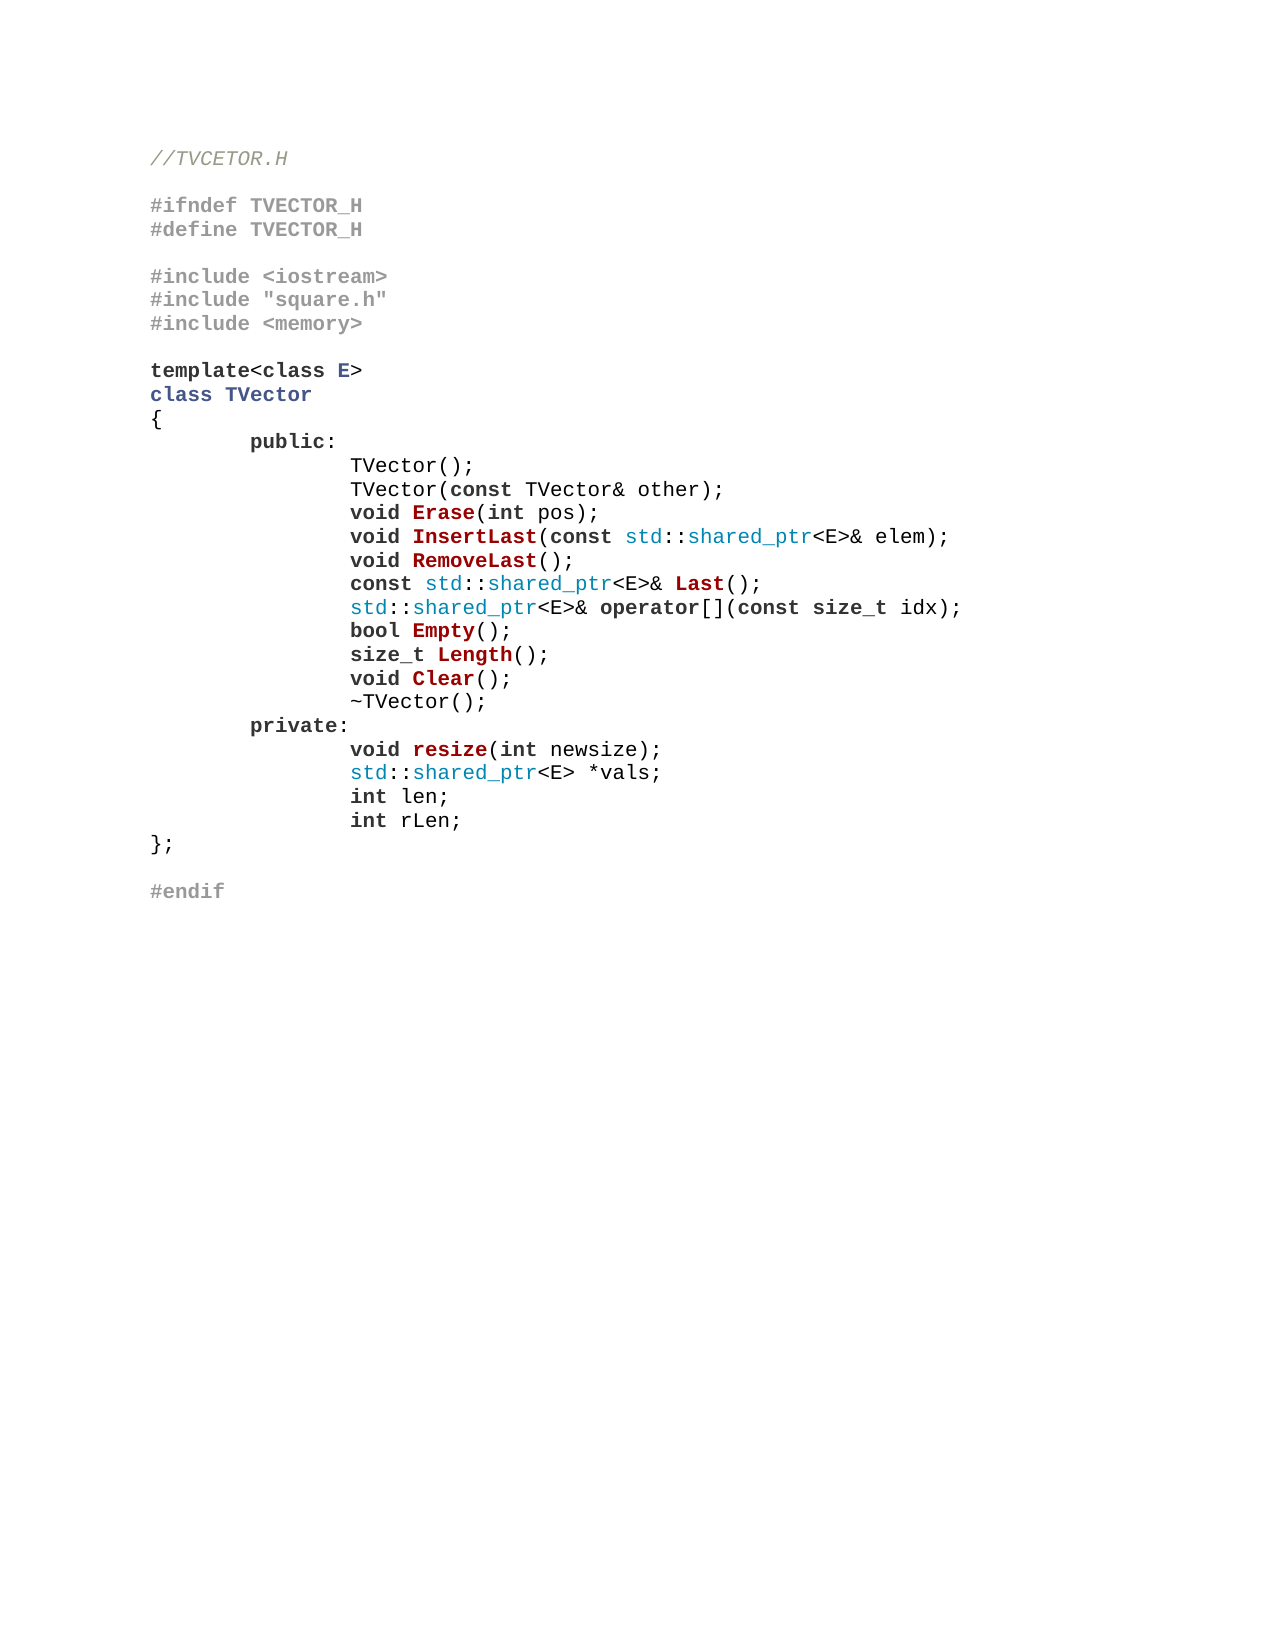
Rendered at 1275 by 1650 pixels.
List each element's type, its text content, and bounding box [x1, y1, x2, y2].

text { [150, 408, 1125, 431]
text #define TVECTOR_H [150, 218, 1125, 242]
text ~TVector(); [150, 691, 1125, 715]
text }; [150, 833, 1125, 857]
text class TVector [150, 384, 1125, 408]
text public: [150, 431, 1125, 455]
text std::shared_ptr<E>& operator[](const size_t idx); [150, 597, 1125, 621]
text void RemoveLast(); [150, 549, 1125, 573]
text TVector(const TVector& other); [150, 479, 1125, 502]
text int len; [150, 786, 1125, 810]
text void Clear(); [150, 668, 1125, 691]
text TVector(); [150, 455, 1125, 479]
text void resize(int newsize); [150, 739, 1125, 762]
text int rLen; [150, 810, 1125, 833]
text #include <iostream> [150, 266, 1125, 289]
text #include "square.h" [150, 289, 1125, 313]
text const std::shared_ptr<E>& Last(); [150, 573, 1125, 597]
text #endif [150, 881, 1125, 904]
text template<class E> [150, 360, 1125, 384]
text #include <memory> [150, 313, 1125, 337]
text //TVCETOR.H [150, 148, 1125, 171]
text size_t Length(); [150, 644, 1125, 668]
text #ifndef TVECTOR_H [150, 195, 1125, 218]
text std::shared_ptr<E> *vals; [150, 762, 1125, 786]
text private: [150, 715, 1125, 739]
text bool Empty(); [150, 621, 1125, 644]
text void InsertLast(const std::shared_ptr<E>& elem); [150, 526, 1125, 549]
text void Erase(int pos); [150, 502, 1125, 526]
